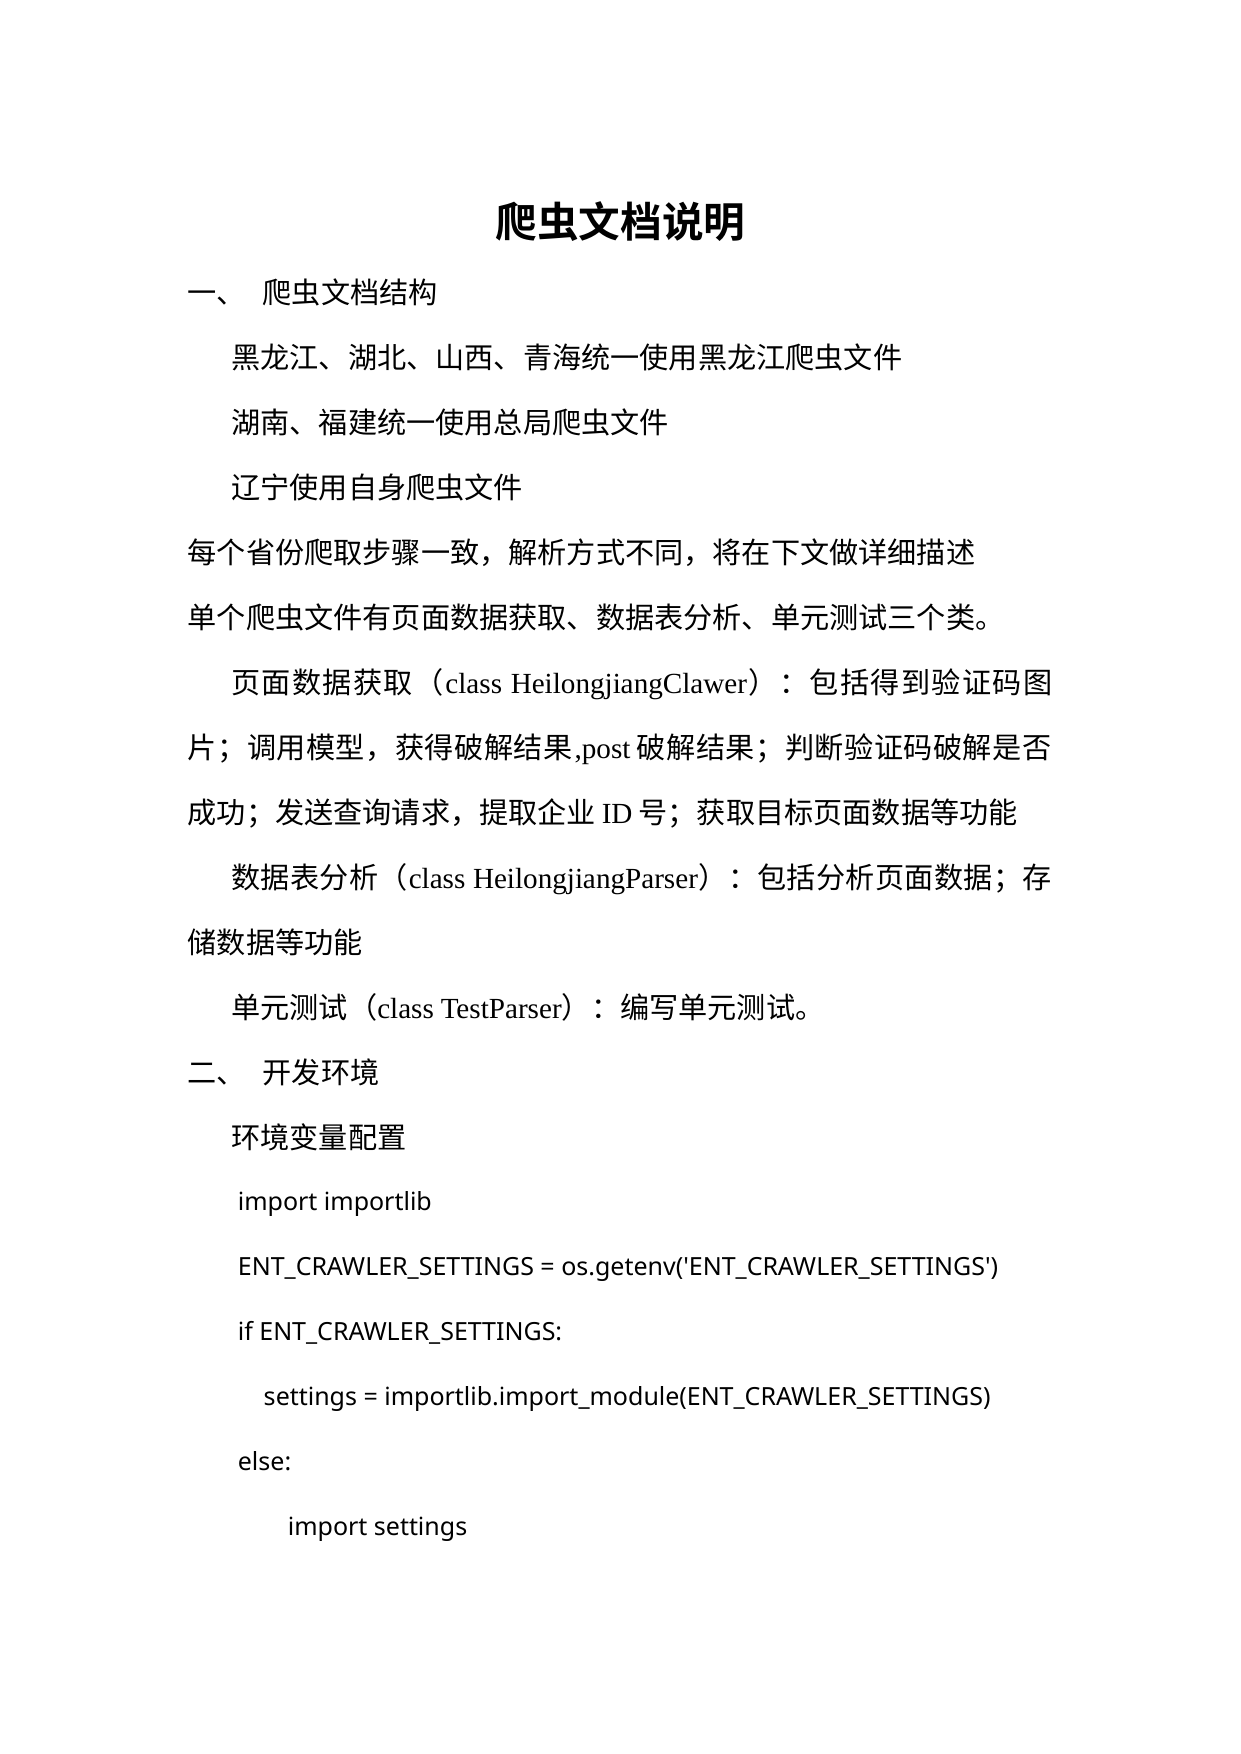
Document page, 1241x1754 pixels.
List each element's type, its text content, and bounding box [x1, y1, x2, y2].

list 开发环境 [187, 1038, 1053, 1103]
text ENT_CRAWLER_SETTINGS = os.getenv('ENT_CRAWLER_SETTINGS') [238, 1233, 1053, 1298]
text 页面数据获取（class HeilongjiangClawer）：包括得到验证码图片；调用模型，获得破解结果,post破解结果；判断验证码破解是否成功；发送查询请求，提取企业ID号；获取目标页面数据等功能 [187, 648, 1053, 843]
text if ENT_CRAWLER_SETTINGS: [238, 1298, 1053, 1363]
text import settings [238, 1493, 1053, 1558]
text 黑龙江、湖北、山西、青海统一使用黑龙江爬虫文件 [187, 323, 1053, 388]
text settings = importlib.import_module(ENT_CRAWLER_SETTINGS) [238, 1363, 1053, 1428]
text 每个省份爬取步骤一致，解析方式不同，将在下文做详细描述 [187, 518, 1053, 583]
text 单元测试（class TestParser）：编写单元测试。 [187, 973, 1053, 1038]
text 辽宁使用自身爬虫文件 [187, 453, 1053, 518]
text else: [238, 1428, 1053, 1493]
text 湖南、福建统一使用总局爬虫文件 [187, 388, 1053, 453]
text 单个爬虫文件有页面数据获取、数据表分析、单元测试三个类。 [187, 583, 1053, 648]
text 数据表分析（class HeilongjiangParser）：包括分析页面数据；存储数据等功能 [187, 843, 1053, 973]
list 爬虫文档结构 [187, 258, 1053, 323]
text import importlib [238, 1168, 1053, 1233]
title 爬虫文档说明 [187, 187, 1053, 252]
text 环境变量配置 [187, 1103, 1053, 1168]
